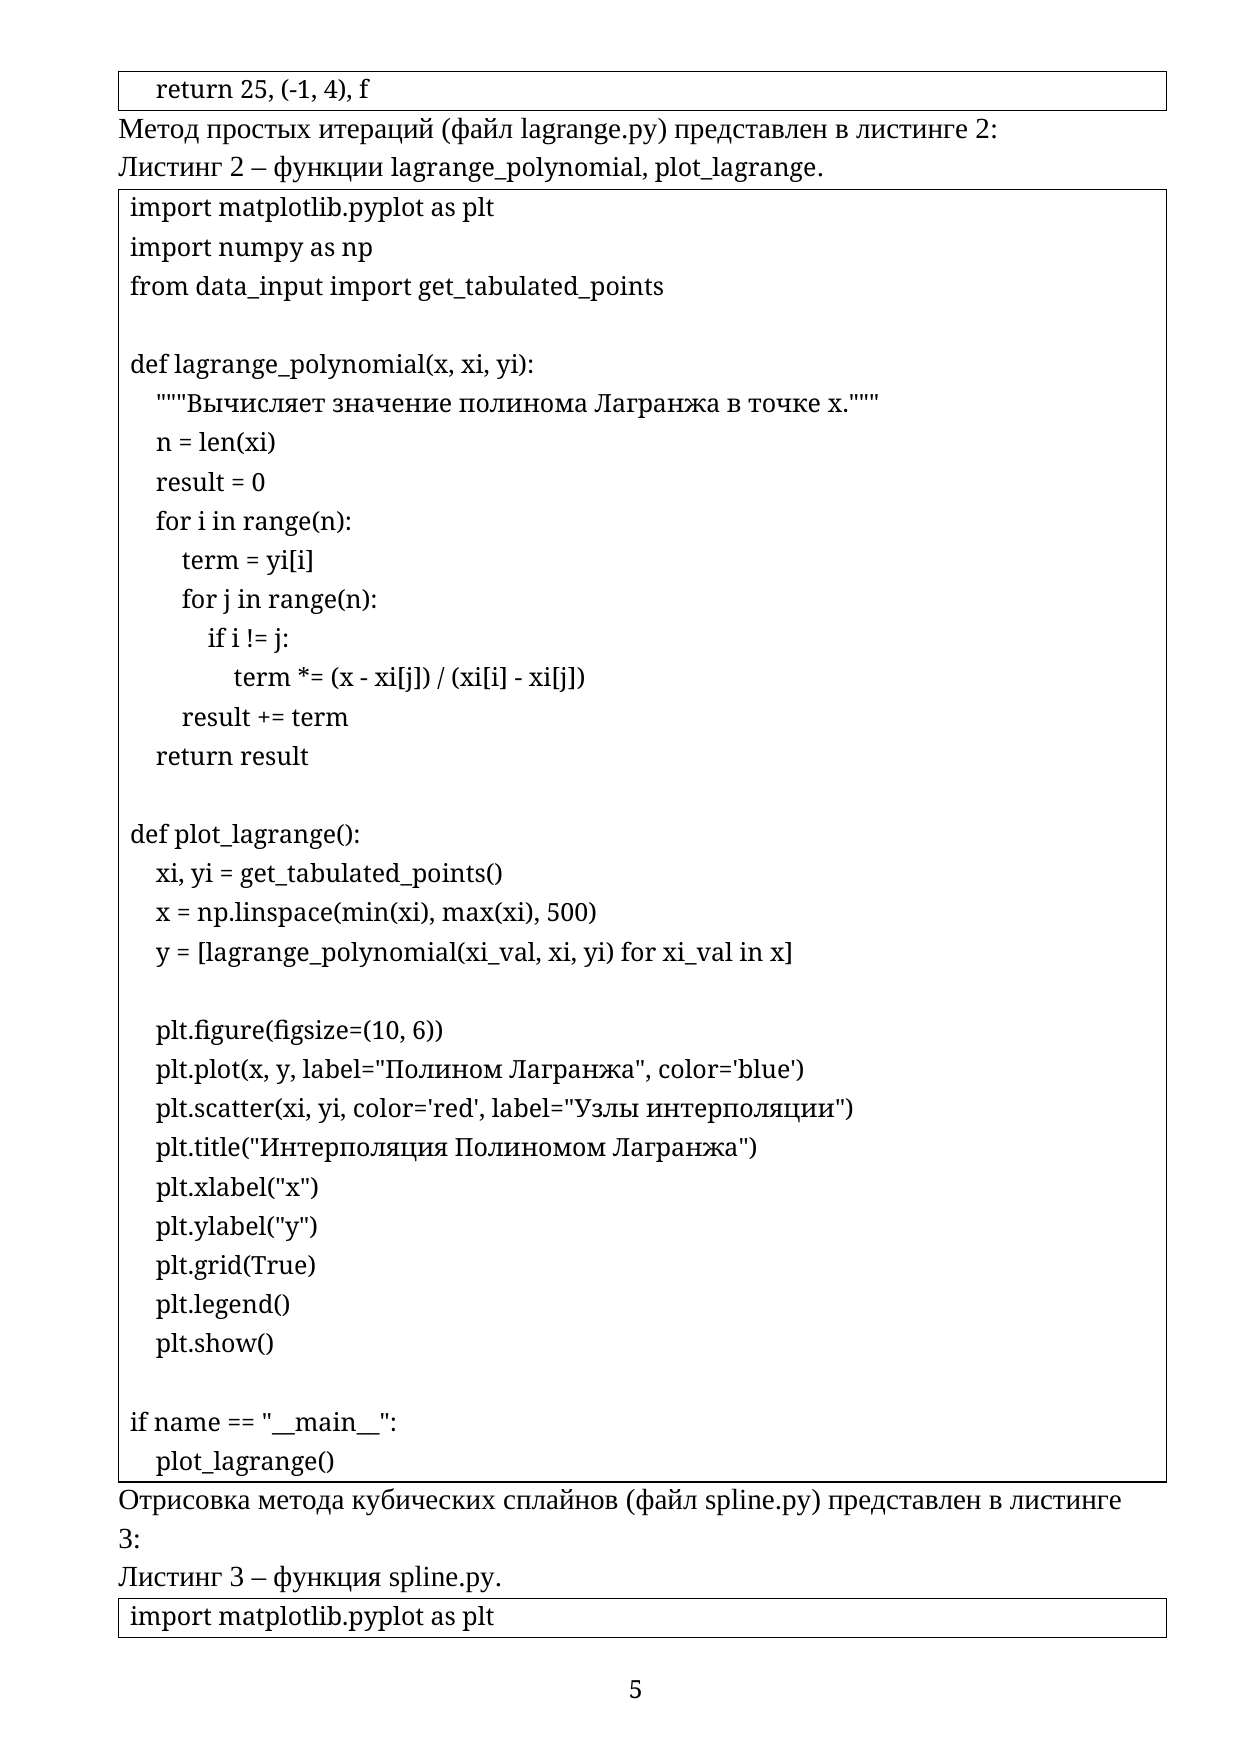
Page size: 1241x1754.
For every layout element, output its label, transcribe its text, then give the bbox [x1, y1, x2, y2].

text Листинг 2 – функции lagrange_polynomial, plot_lagrange. [118, 149, 1152, 184]
table_header import matplotlib.pyplot as plt import numpy as np from data_input import get_tabulated_points def lagrange_polynomial(x, xi, yi): """Вычисляет значение полинома Лагранжа в точке x.""" n = len(xi) result = 0 for i in range(n): term = yi[i] for j in range(n): if i != j: term *= (x - xi[j]) / (xi[i] - xi[j]) result += term return result def plot_lagrange(): xi, yi = get_tabulated_points() x = np.linspace(min(xi), max(xi), 500) y = [lagrange_polynomial(xi_val, xi, yi) for xi_val in x] plt.figure(figsize=(10, 6)) plt.plot(x, y, label="Полином Лагранжа", color='blue') plt.scatter(xi, yi, color='red', label="Узлы интерполяции") plt.title("Интерполяция Полиномом Лагранжа") plt.xlabel("x") plt.ylabel("y") plt.grid(True) plt.legend() plt.show() if name == "__main__": plot_lagrange() [119, 190, 1166, 1481]
text Листинг 3 – функция spline.py. [118, 1559, 1152, 1593]
text Отрисовка метода кубических сплайнов (файл spline.py) представлен в листинге 3: [118, 1483, 1152, 1554]
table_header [119, 1599, 1166, 1637]
text Метод простых итераций (файл lagrange.py) представлен в листинге 2: [118, 111, 1152, 144]
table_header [119, 72, 1166, 110]
